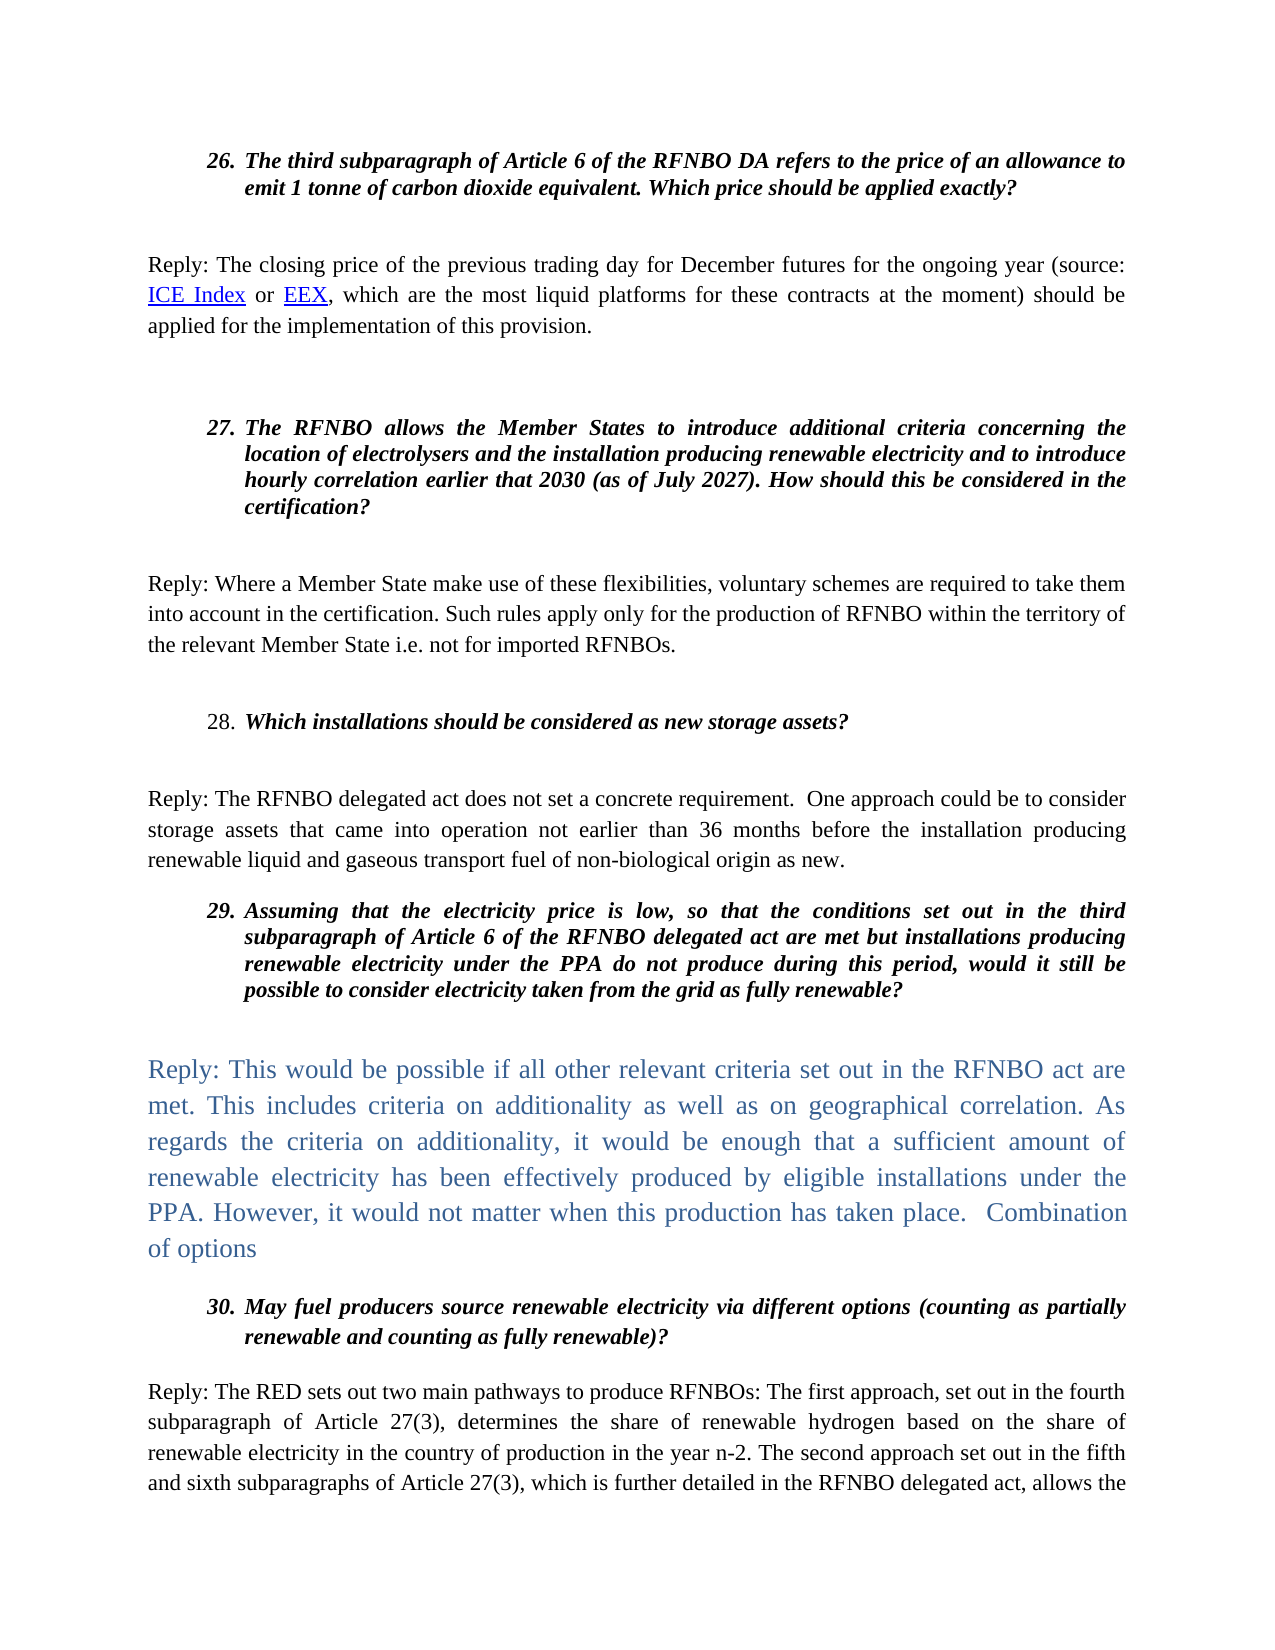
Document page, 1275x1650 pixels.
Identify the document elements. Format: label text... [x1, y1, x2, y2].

text Reply: Where a Member State make use of these flexibilities, voluntary schemes are required to take them into account in the certification. Such rules apply only for the production of RFNBO within the territory of the relevant Member State i.e. not for imported RFNBOs. [148, 570, 1127, 657]
list The RFNBO allows the Member States to introduce additional criteria concerning the location of electrolysers and the installation producing renewable electricity and to introduce hourly correlation earlier that 2030 (as of July 2027). How should this be considered in the certification? [207, 414, 1127, 519]
subtitle Reply: This would be possible if all other relevant criteria set out in the RFNBO act are met. This includes criteria on additionality as well as on geographical correlation. As regards the criteria on additionality, it would be enough that a sufficient amount of renewable electricity has been effectively produced by eligible installations under the PPA. However, it would not matter when this production has taken place. Combination of options [148, 1053, 1127, 1263]
list The third subparagraph of Article 6 of the RFNBO DA refers to the price of an allowance to emit 1 tonne of carbon dioxide equivalent. Which price should be applied exactly? [207, 148, 1127, 200]
list May fuel producers source renewable electricity via different options (counting as partially renewable and counting as fully renewable)? [207, 1293, 1127, 1349]
list Which installations should be considered as new storage assets? [207, 708, 1127, 734]
text Reply: The RFNBO delegated act does not set a concrete requirement. One approach could be to consider storage assets that came into operation not earlier than 36 months before the installation producing renewable liquid and gaseous transport fuel of non-biological origin as new. [148, 786, 1127, 872]
text Reply: The closing price of the previous trading day for December futures for the ongoing year (source: ICE Index or EEX, which are the most liquid platforms for these contracts at the moment) should be applied for the implementation of this provision. [148, 251, 1127, 338]
list Assuming that the electricity price is low, so that the conditions set out in the third subparagraph of Article 6 of the RFNBO delegated act are met but installations producing renewable electricity under the PPA do not produce during this period, would it still be possible to consider electricity taken from the grid as fully renewable? [207, 897, 1127, 1002]
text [148, 1378, 1127, 1495]
